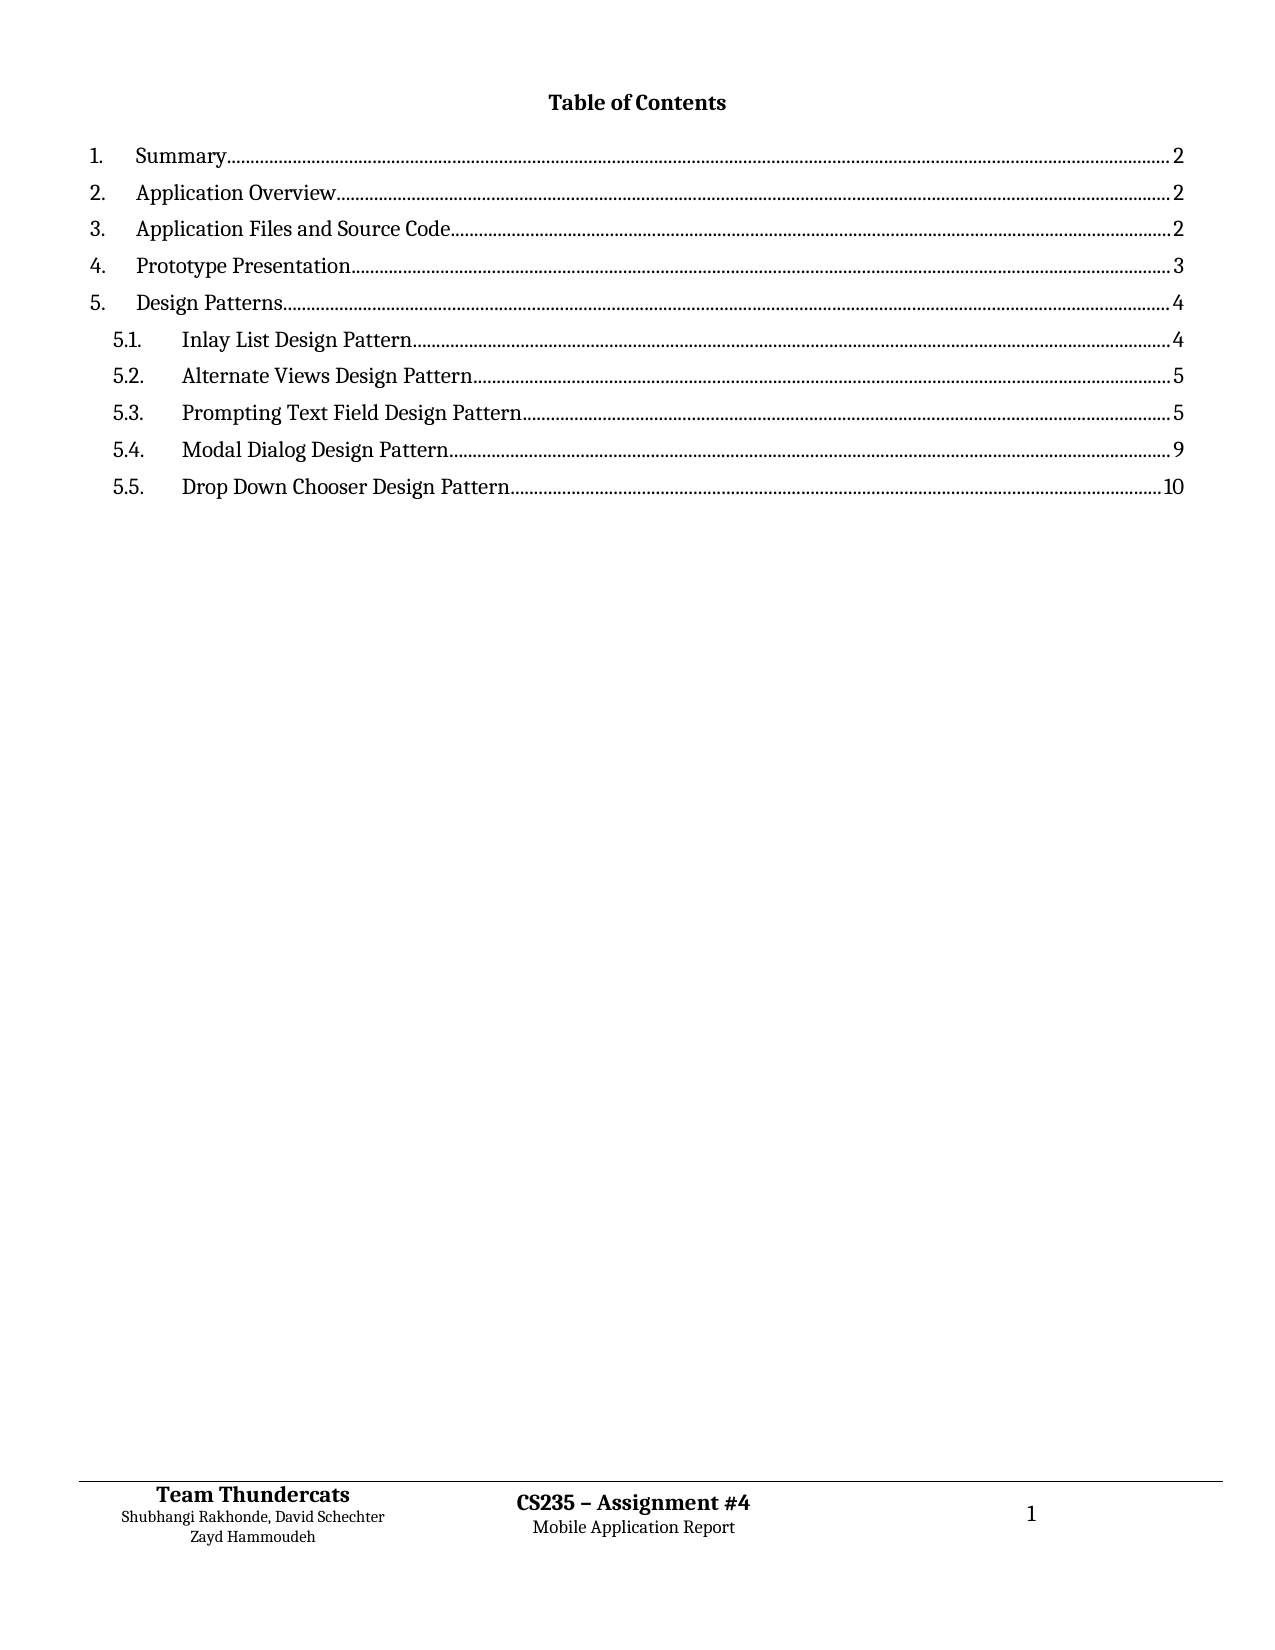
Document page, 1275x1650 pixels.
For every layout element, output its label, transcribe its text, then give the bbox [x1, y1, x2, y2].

text 3. Application Files and Source Code 2 [90, 216, 1185, 243]
text 4. Prototype Presentation 3 [90, 253, 1185, 279]
text 5.2. Alternate Views Design Pattern 5 [113, 363, 1185, 390]
text 1. Summary 2 [90, 143, 1185, 169]
text 5.1. Inlay List Design Pattern 4 [113, 327, 1185, 353]
text 5. Design Patterns 4 [90, 290, 1185, 316]
text 5.3. Prompting Text Field Design Pattern 5 [113, 400, 1185, 426]
text 5.4. Modal Dialog Design Pattern 9 [113, 437, 1185, 463]
text 2. Application Overview 2 [90, 179, 1185, 206]
text Table of Contents [90, 90, 1185, 116]
text 5.5. Drop Down Chooser Design Pattern 10 [113, 474, 1185, 500]
